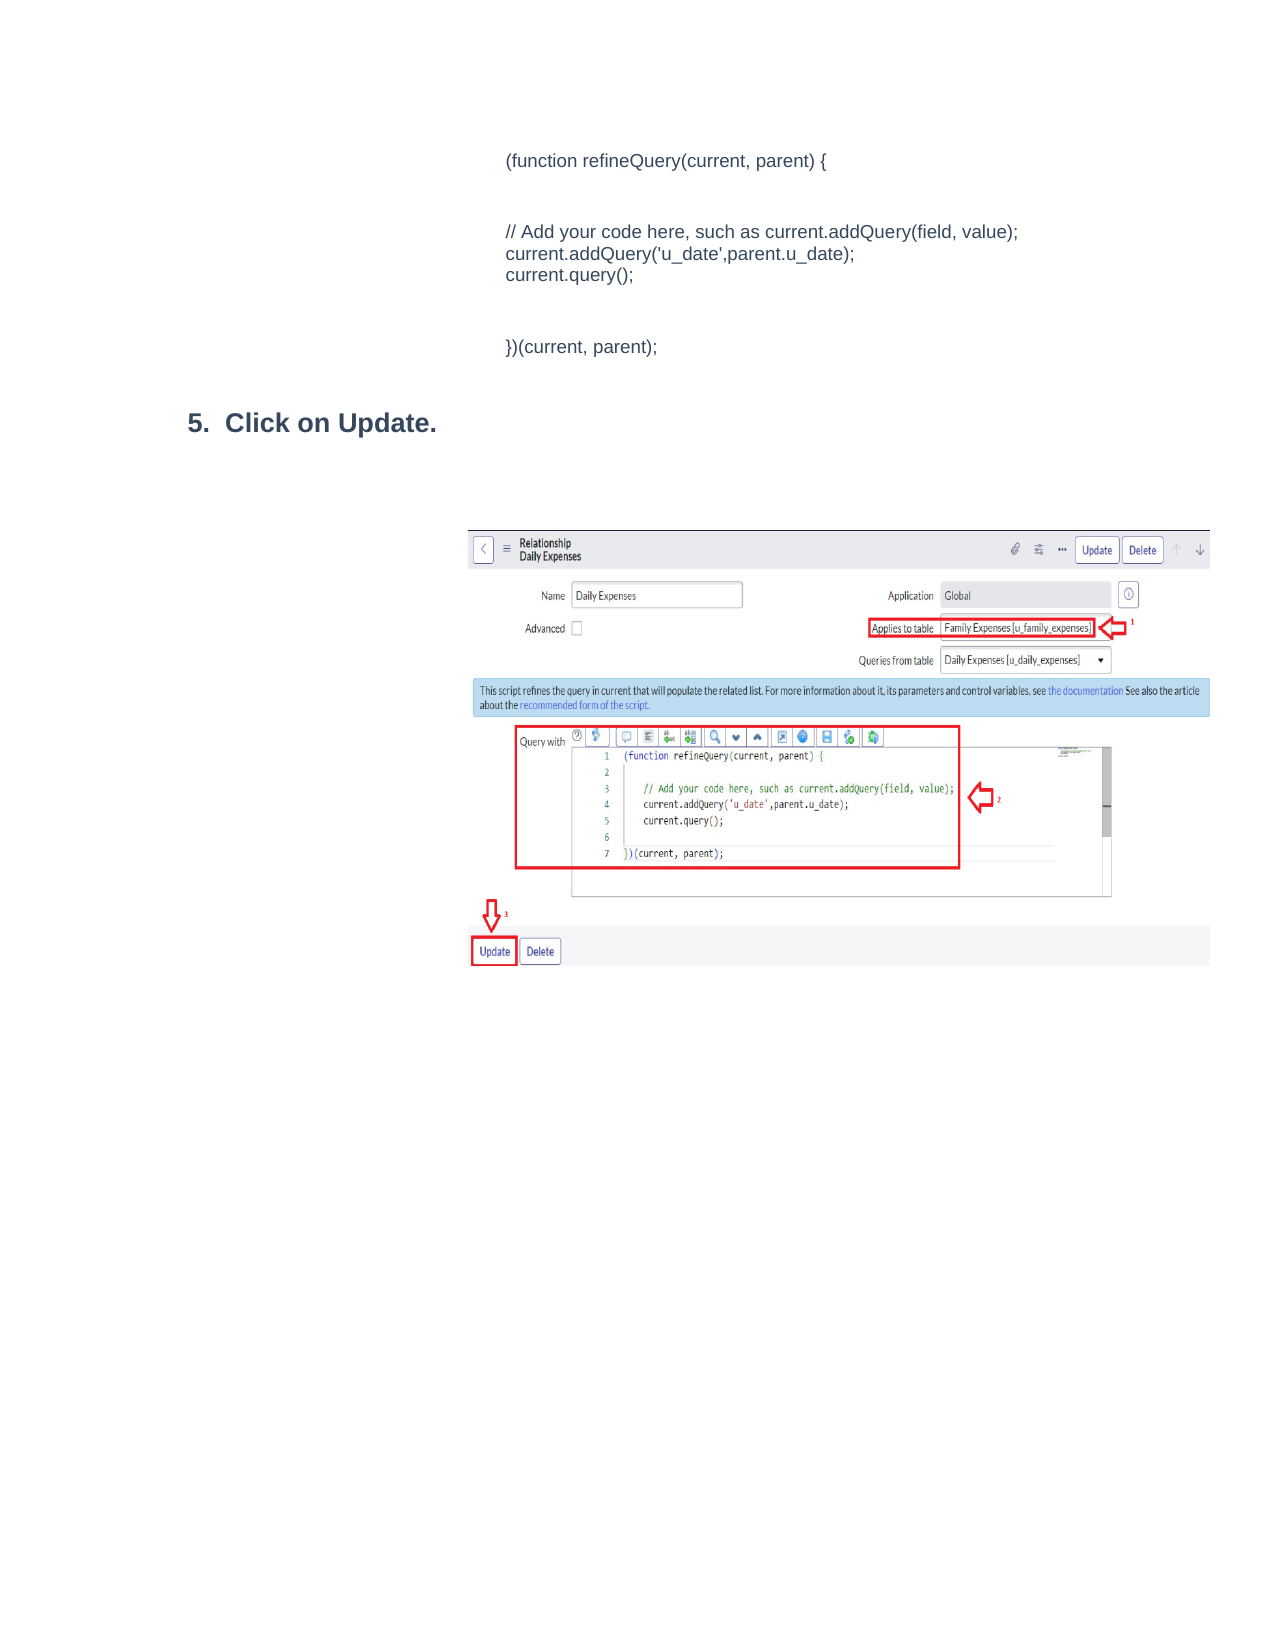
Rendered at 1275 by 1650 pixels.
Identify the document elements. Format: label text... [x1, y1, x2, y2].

picture [467, 530, 1210, 966]
text current.addQuery('u_date',parent.u_date); [505, 243, 1125, 264]
text current.query(); [505, 264, 1125, 286]
text (function refineQuery(current, parent) { [505, 150, 1125, 172]
text // Add your code here, such as current.addQuery(field, value); [505, 221, 1125, 243]
list Click on Update. [187, 407, 1125, 438]
text })(current, parent); [505, 335, 1125, 357]
